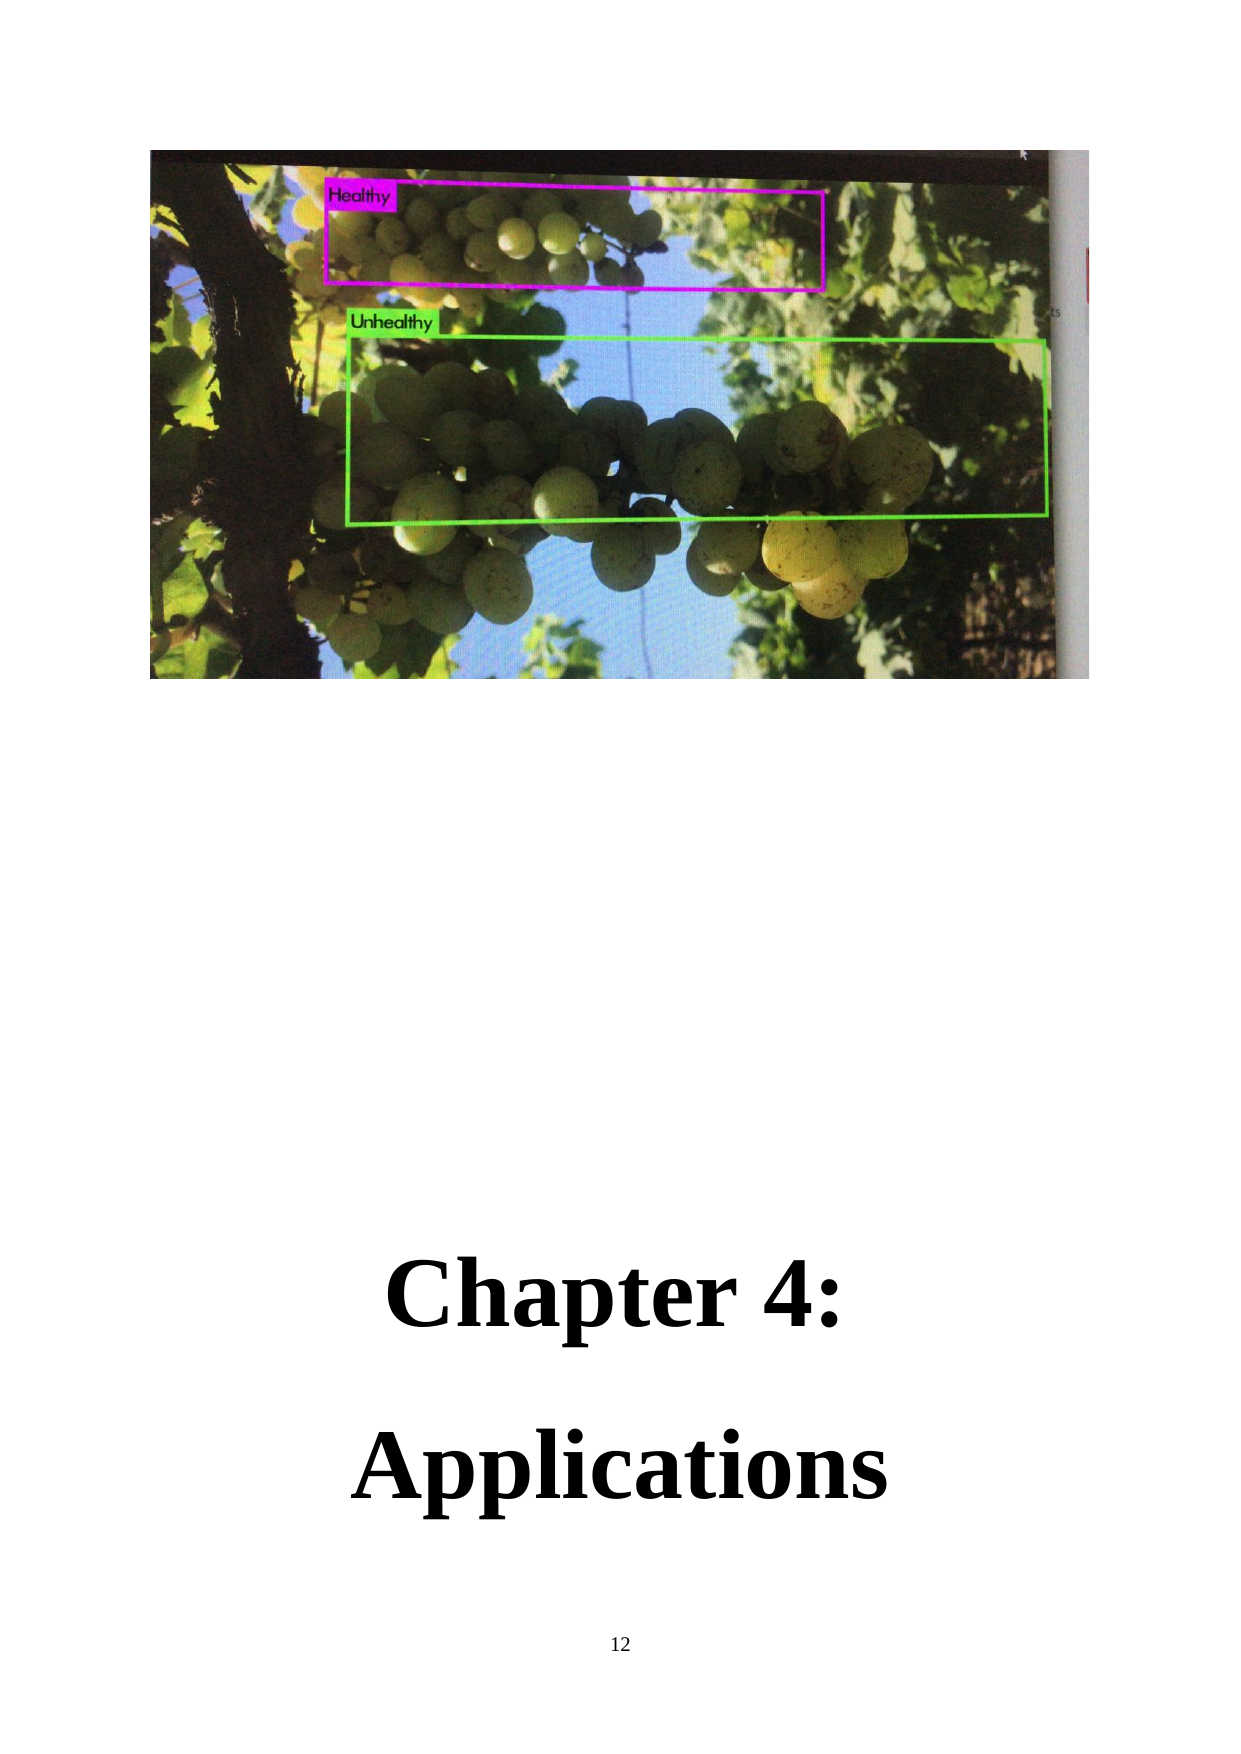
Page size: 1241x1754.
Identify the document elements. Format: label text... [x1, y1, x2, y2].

text Chapter 4: [150, 1233, 1090, 1348]
text Applications [150, 1405, 1090, 1520]
picture [150, 150, 1090, 679]
